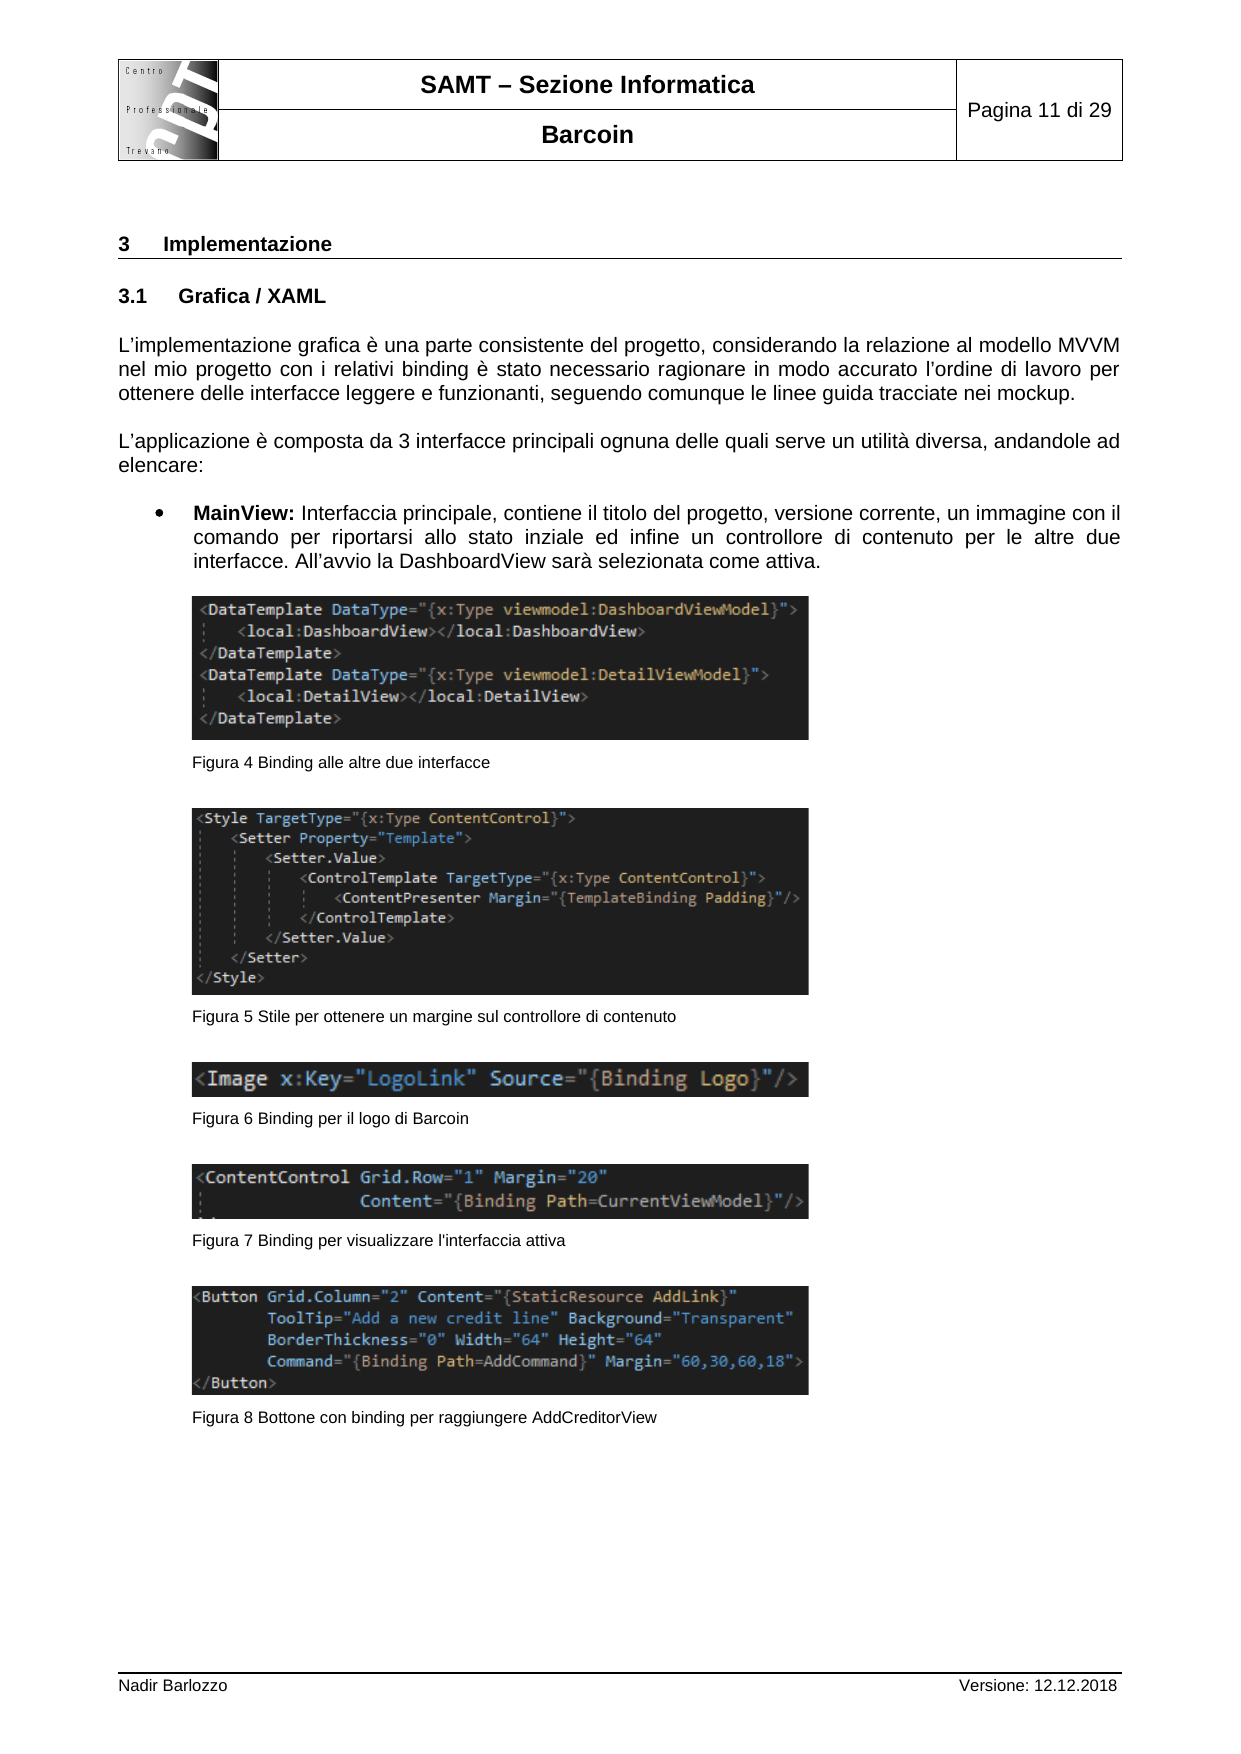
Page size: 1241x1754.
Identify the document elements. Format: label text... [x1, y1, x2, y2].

picture [191, 1062, 809, 1097]
picture [191, 1164, 809, 1219]
text L’implementazione grafica è una parte consistente del progetto, considerando la relazione al modello MVVM nel mio progetto con i relativi binding è stato necessario ragionare in modo accurato l’ordine di lavoro per ottenere delle interfacce leggere e funzionanti, seguendo comunque le linee guida tracciate nei mockup. [118, 333, 1122, 405]
picture [191, 808, 809, 995]
subtitle Implementazione [118, 232, 1122, 258]
picture [191, 596, 809, 740]
picture [191, 1286, 809, 1395]
list MainView: Interfaccia principale, contiene il titolo del progetto, versione corrente, un immagine con il comando per riportarsi allo stato inziale ed infine un controllore di contenuto per le altre due interfacce. All’avvio la DashboardView sarà selezionata come attiva. [156, 501, 1122, 572]
picture [118, 60, 218, 160]
subtitle Grafica / XAML [118, 284, 1122, 308]
text L’applicazione è composta da 3 interfacce principali ognuna delle quali serve un utilità diversa, andandole ad elencare: [118, 429, 1122, 477]
